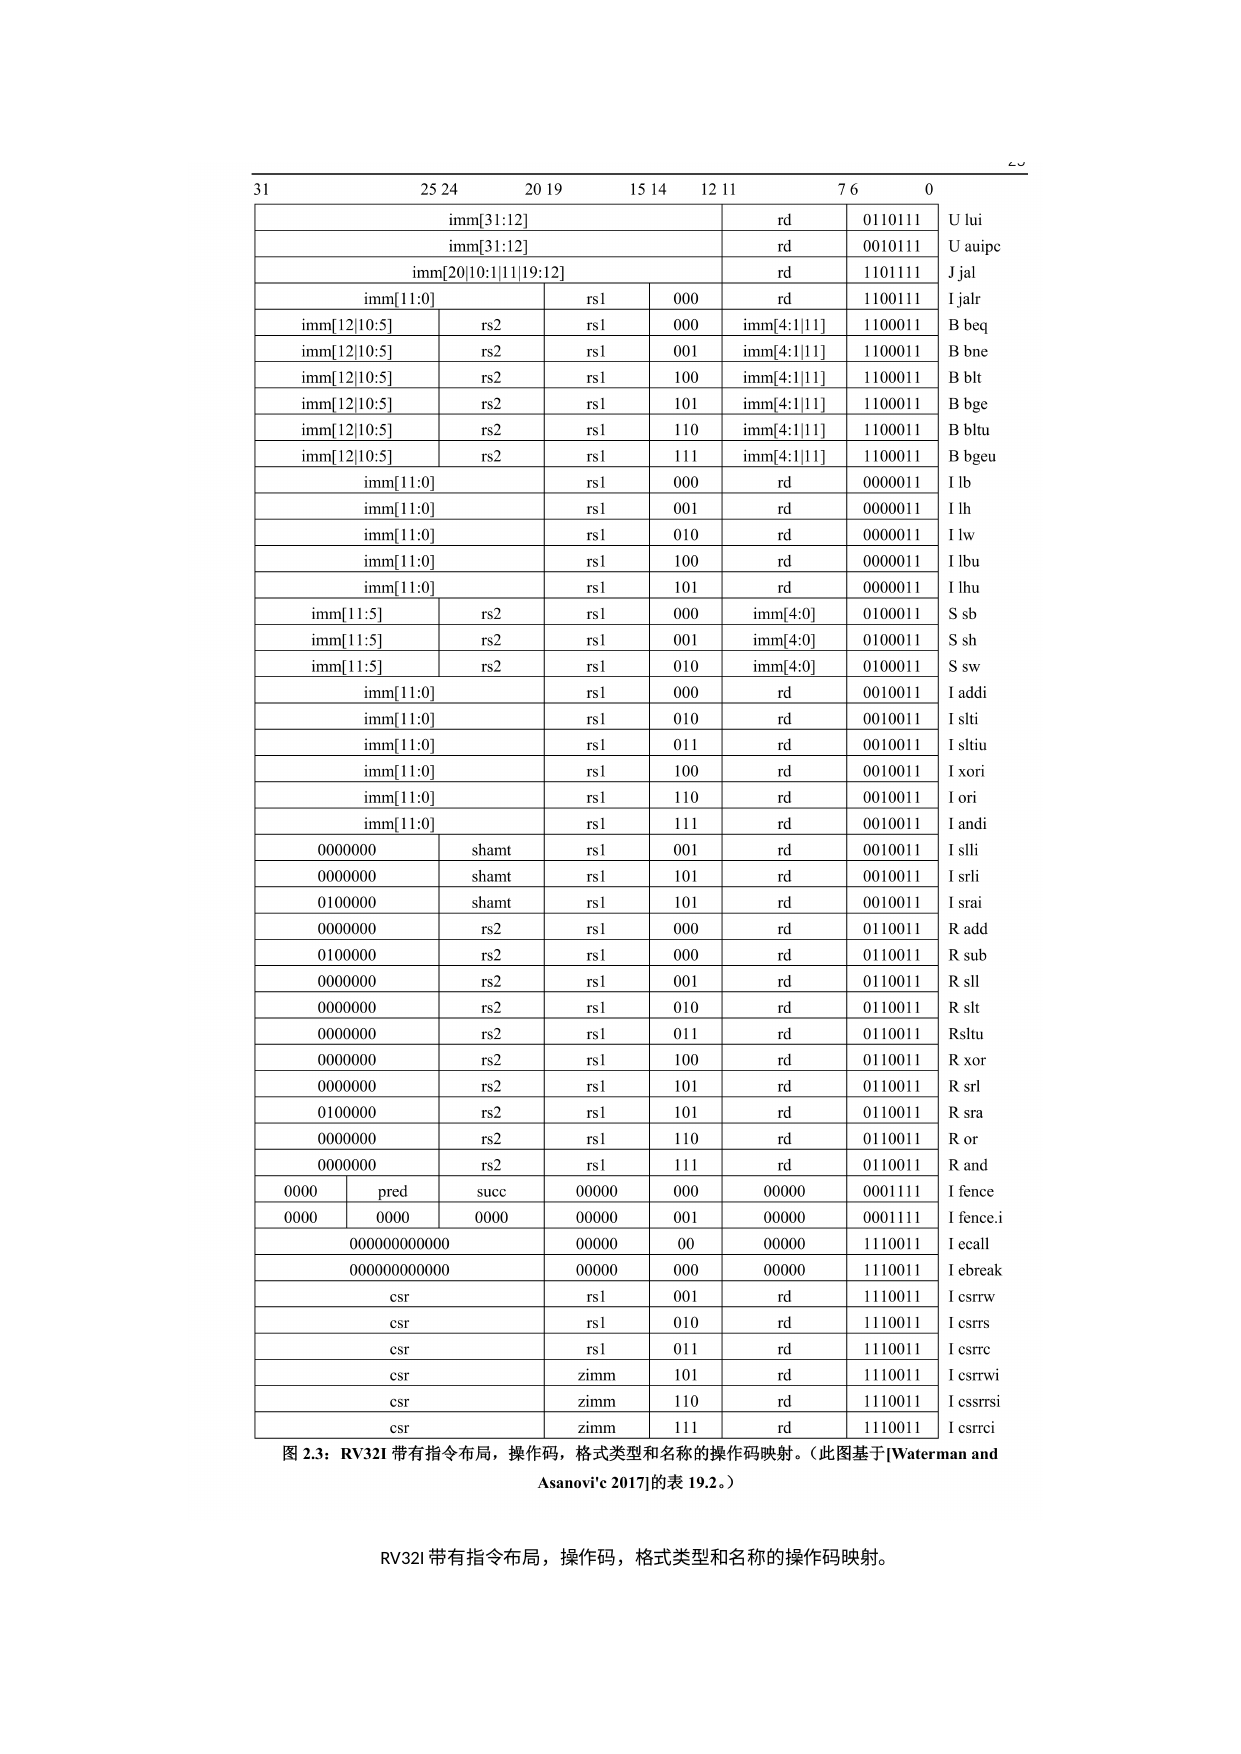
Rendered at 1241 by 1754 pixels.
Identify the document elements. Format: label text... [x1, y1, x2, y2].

picture [187, 162, 1043, 1521]
text RV32I 带有指令布局，操作码，格式类型和名称的操作码映射。 [187, 1540, 1053, 1573]
